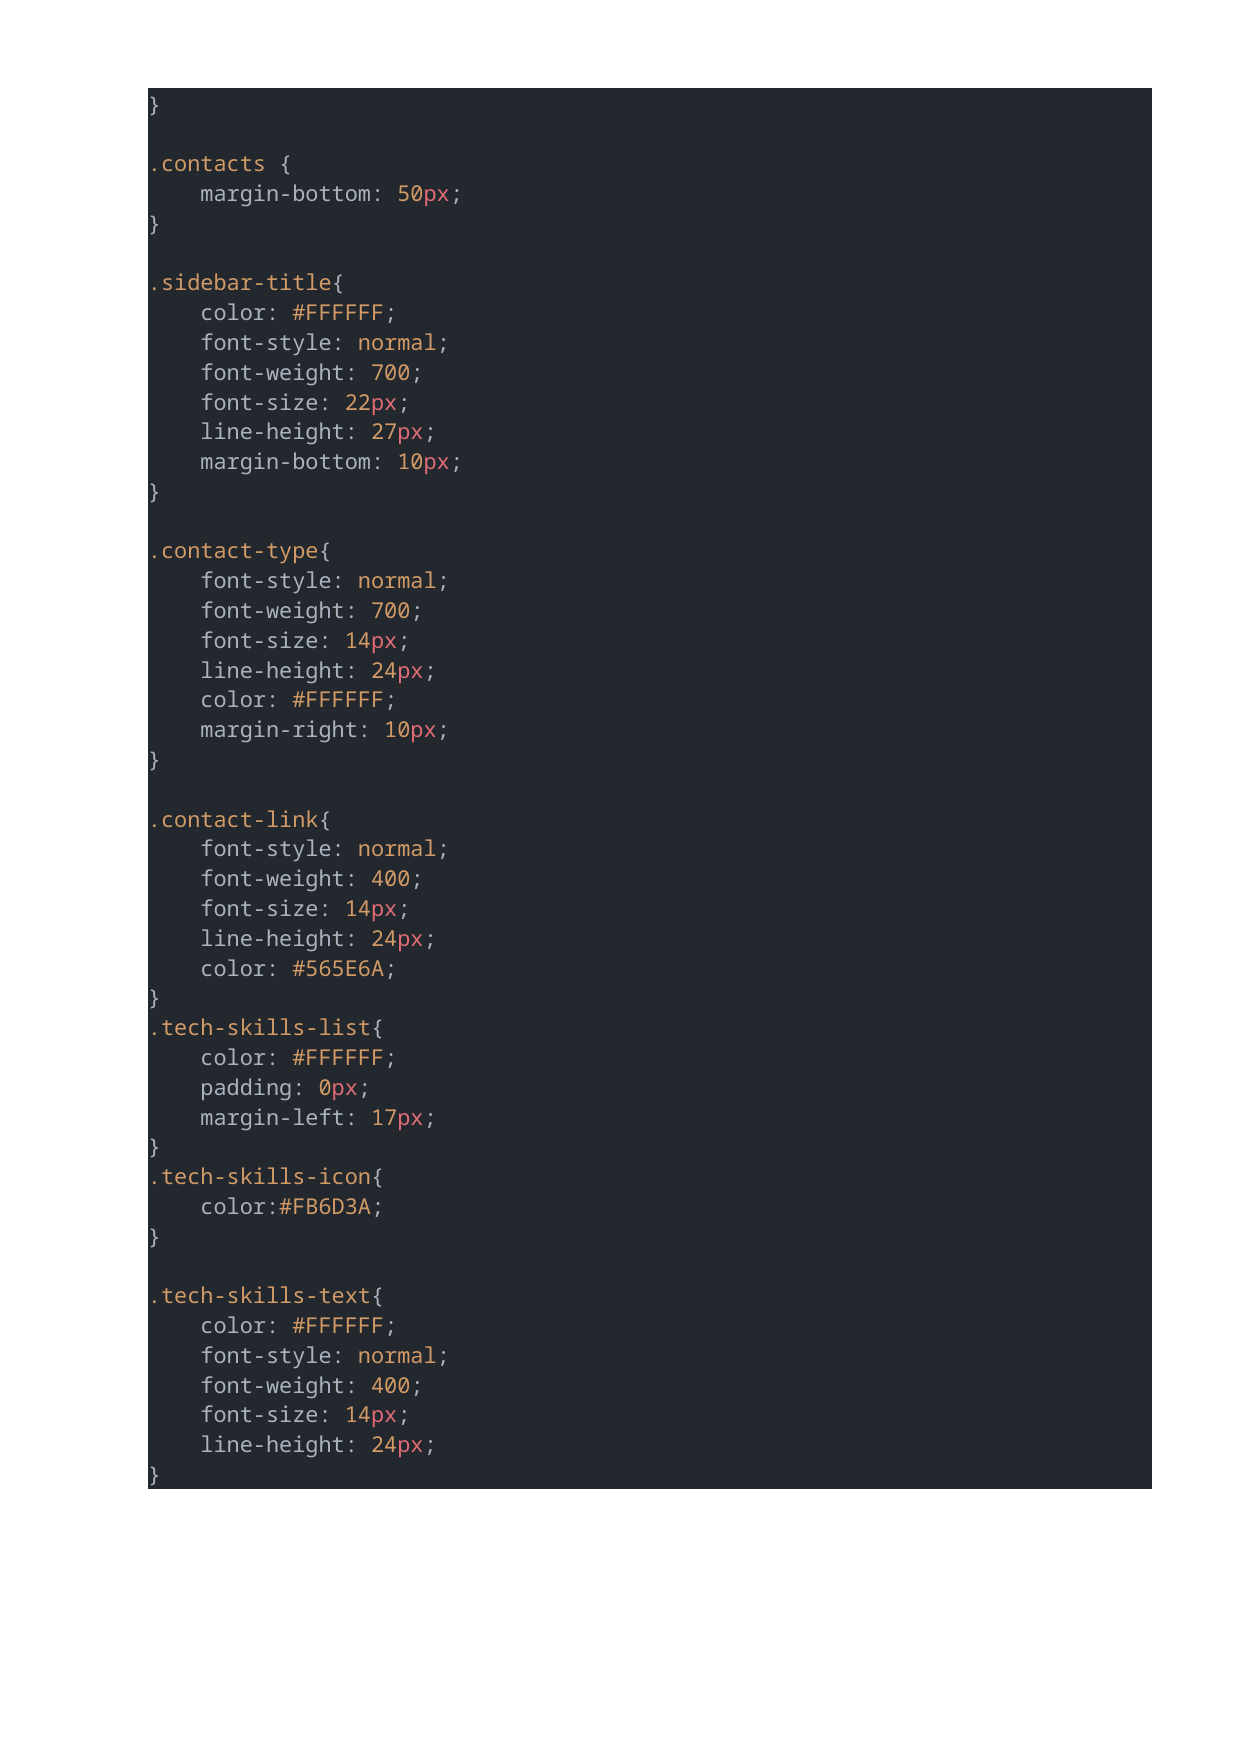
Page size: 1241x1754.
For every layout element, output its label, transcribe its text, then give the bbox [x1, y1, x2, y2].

text line-height: 27px; [148, 416, 1152, 446]
text } [148, 1131, 1152, 1161]
text font-size: 14px; [148, 893, 1152, 923]
text font-style: normal; [148, 833, 1152, 863]
text font-style: normal; [148, 565, 1152, 595]
text .contact-type{ [148, 535, 1152, 565]
text .tech-skills-icon{ [148, 1161, 1152, 1191]
text } [148, 1221, 1152, 1250]
text margin-left: 17px; [148, 1101, 1152, 1131]
text } [148, 744, 1152, 774]
text .sidebar-title{ [148, 267, 1152, 297]
text margin-bottom: 10px; [148, 446, 1152, 476]
text font-size: 14px; [148, 1399, 1152, 1429]
text color: #FFFFFF; [148, 1042, 1152, 1072]
text .contact-link{ [148, 803, 1152, 833]
text line-height: 24px; [148, 1429, 1152, 1459]
text color: #FFFFFF; [148, 1310, 1152, 1340]
text font-size: 14px; [148, 625, 1152, 654]
text font-size: 22px; [148, 386, 1152, 416]
text line-height: 24px; [148, 654, 1152, 684]
text color: #FFFFFF; [148, 297, 1152, 327]
text .tech-skills-text{ [148, 1280, 1152, 1310]
text margin-bottom: 50px; [148, 178, 1152, 208]
text font-weight: 400; [148, 1369, 1152, 1399]
text color: #FFFFFF; [148, 684, 1152, 714]
text } [148, 88, 1152, 118]
text } [148, 982, 1152, 1012]
text color:#FB6D3A; [148, 1191, 1152, 1221]
text margin-right: 10px; [148, 714, 1152, 744]
text color: #565E6A; [148, 952, 1152, 982]
text font-style: normal; [148, 1340, 1152, 1369]
text font-style: normal; [148, 327, 1152, 357]
text } [148, 476, 1152, 506]
text .tech-skills-list{ [148, 1012, 1152, 1042]
text line-height: 24px; [148, 923, 1152, 952]
text padding: 0px; [148, 1072, 1152, 1101]
text } [148, 1459, 1152, 1489]
text } [148, 208, 1152, 237]
text font-weight: 700; [148, 595, 1152, 625]
text font-weight: 700; [148, 357, 1152, 386]
text .contacts { [148, 148, 1152, 178]
text font-weight: 400; [148, 863, 1152, 893]
